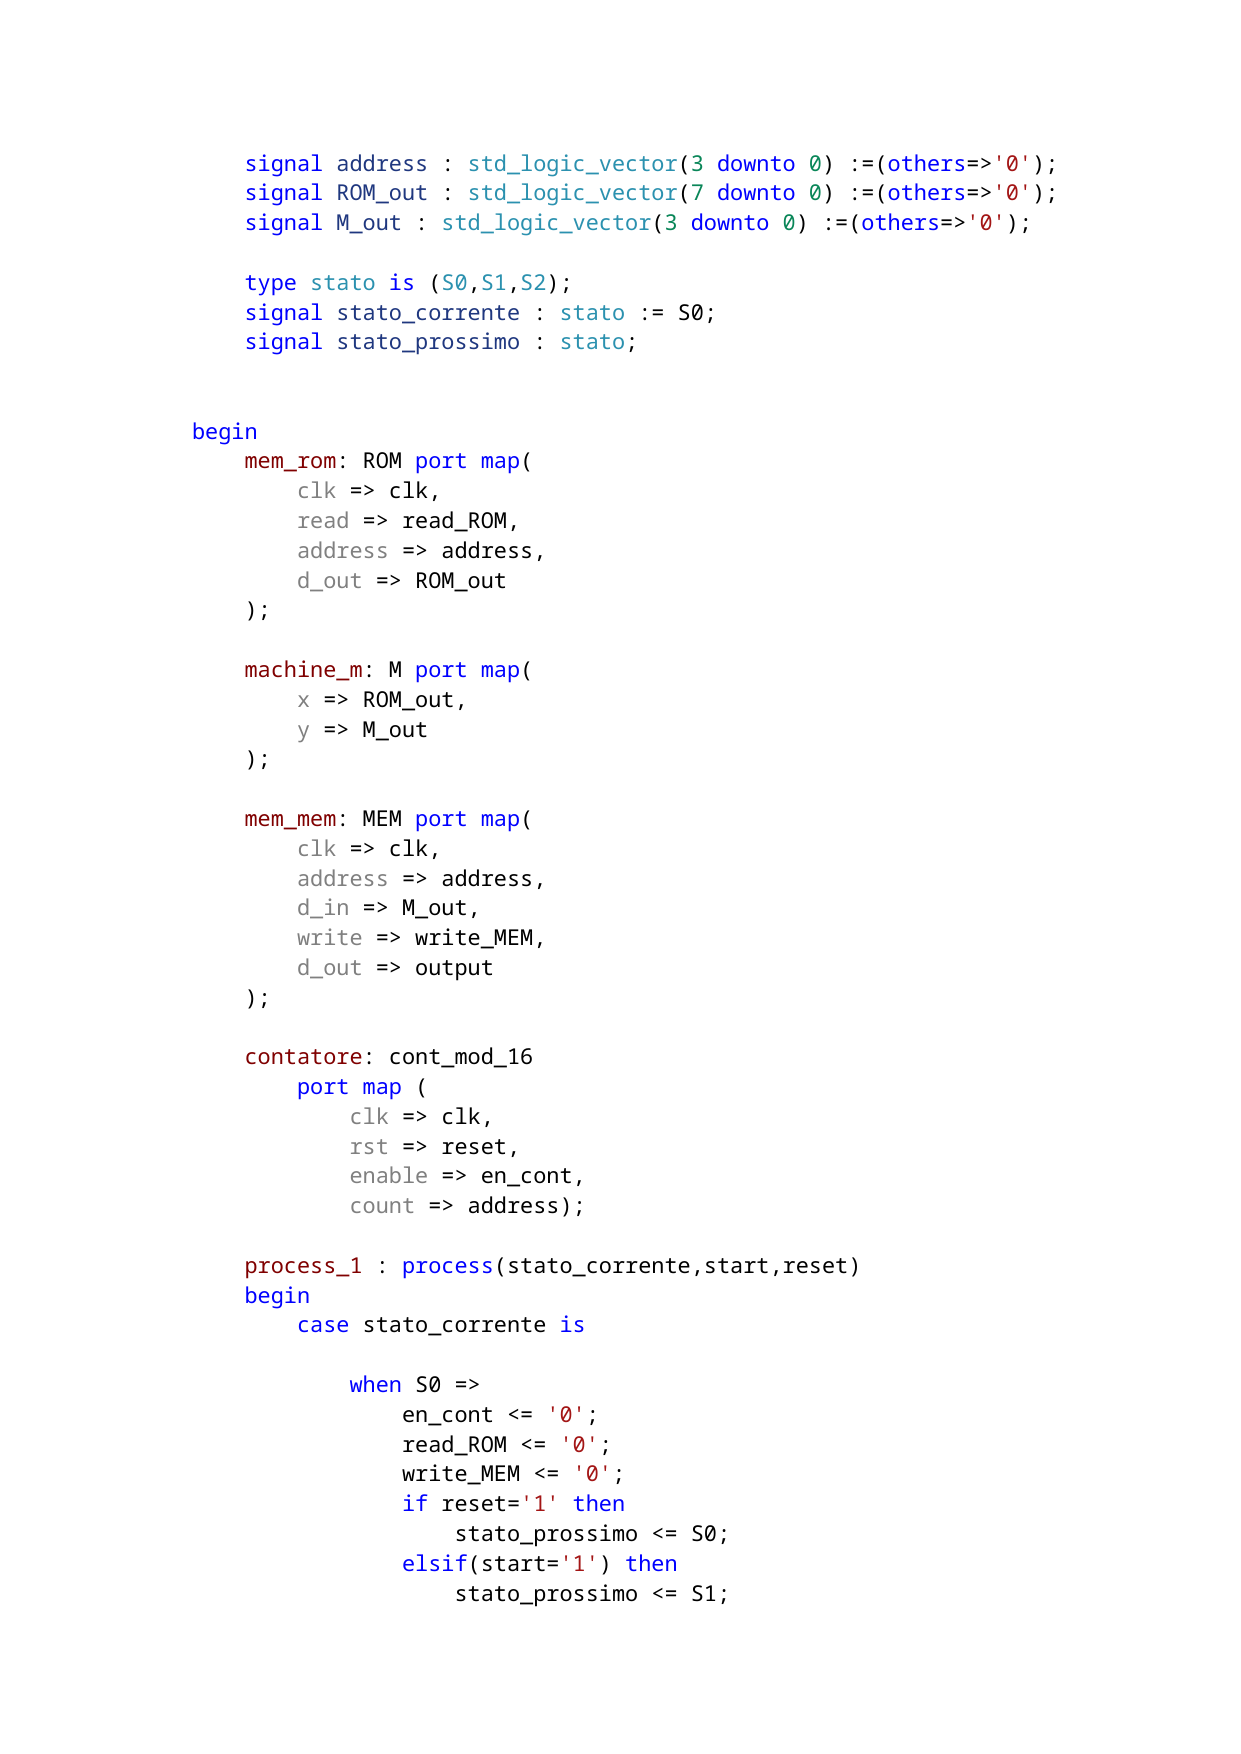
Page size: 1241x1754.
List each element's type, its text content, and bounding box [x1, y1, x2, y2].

text y => M_out [192, 714, 1122, 743]
text port map ( [192, 1071, 1122, 1101]
text elsif(start='1') then [192, 1548, 1122, 1578]
text begin [192, 416, 1122, 446]
text if reset='1' then [192, 1488, 1122, 1518]
text ); [192, 982, 1122, 1012]
text begin [192, 1280, 1122, 1309]
text signal stato_prossimo : stato; [192, 326, 1122, 356]
text mem_mem: MEM port map( [192, 803, 1122, 833]
text enable => en_cont, [192, 1161, 1122, 1190]
text signal stato_corrente : stato := S0; [192, 297, 1122, 326]
text address => address, [192, 535, 1122, 565]
text case stato_corrente is [192, 1309, 1122, 1339]
text clk => clk, [192, 833, 1122, 863]
text signal address : std_logic_vector(3 downto 0) :=(others=>'0'); [192, 148, 1122, 177]
text en_cont <= '0'; [192, 1399, 1122, 1429]
text x => ROM_out, [192, 684, 1122, 714]
text read_ROM <= '0'; [192, 1429, 1122, 1458]
text ); [192, 743, 1122, 773]
text stato_prossimo <= S0; [192, 1518, 1122, 1548]
text read => read_ROM, [192, 505, 1122, 535]
text stato_prossimo <= S1; [192, 1578, 1122, 1607]
text write_MEM <= '0'; [192, 1458, 1122, 1488]
text contatore: cont_mod_16 [192, 1041, 1122, 1071]
text machine_m: M port map( [192, 654, 1122, 684]
text signal M_out : std_logic_vector(3 downto 0) :=(others=>'0'); [192, 207, 1122, 237]
text signal ROM_out : std_logic_vector(7 downto 0) :=(others=>'0'); [192, 177, 1122, 207]
text address => address, [192, 863, 1122, 892]
text write => write_MEM, [192, 922, 1122, 952]
text when S0 => [192, 1369, 1122, 1399]
text clk => clk, [192, 1101, 1122, 1131]
text ); [192, 594, 1122, 624]
text d_out => output [192, 952, 1122, 982]
text type stato is (S0,S1,S2); [192, 267, 1122, 297]
text d_out => ROM_out [192, 565, 1122, 594]
text rst => reset, [192, 1131, 1122, 1161]
text process_1 : process(stato_corrente,start,reset) [192, 1250, 1122, 1280]
text count => address); [192, 1190, 1122, 1220]
text mem_rom: ROM port map( [192, 446, 1122, 475]
text d_in => M_out, [192, 892, 1122, 922]
text clk => clk, [192, 475, 1122, 505]
